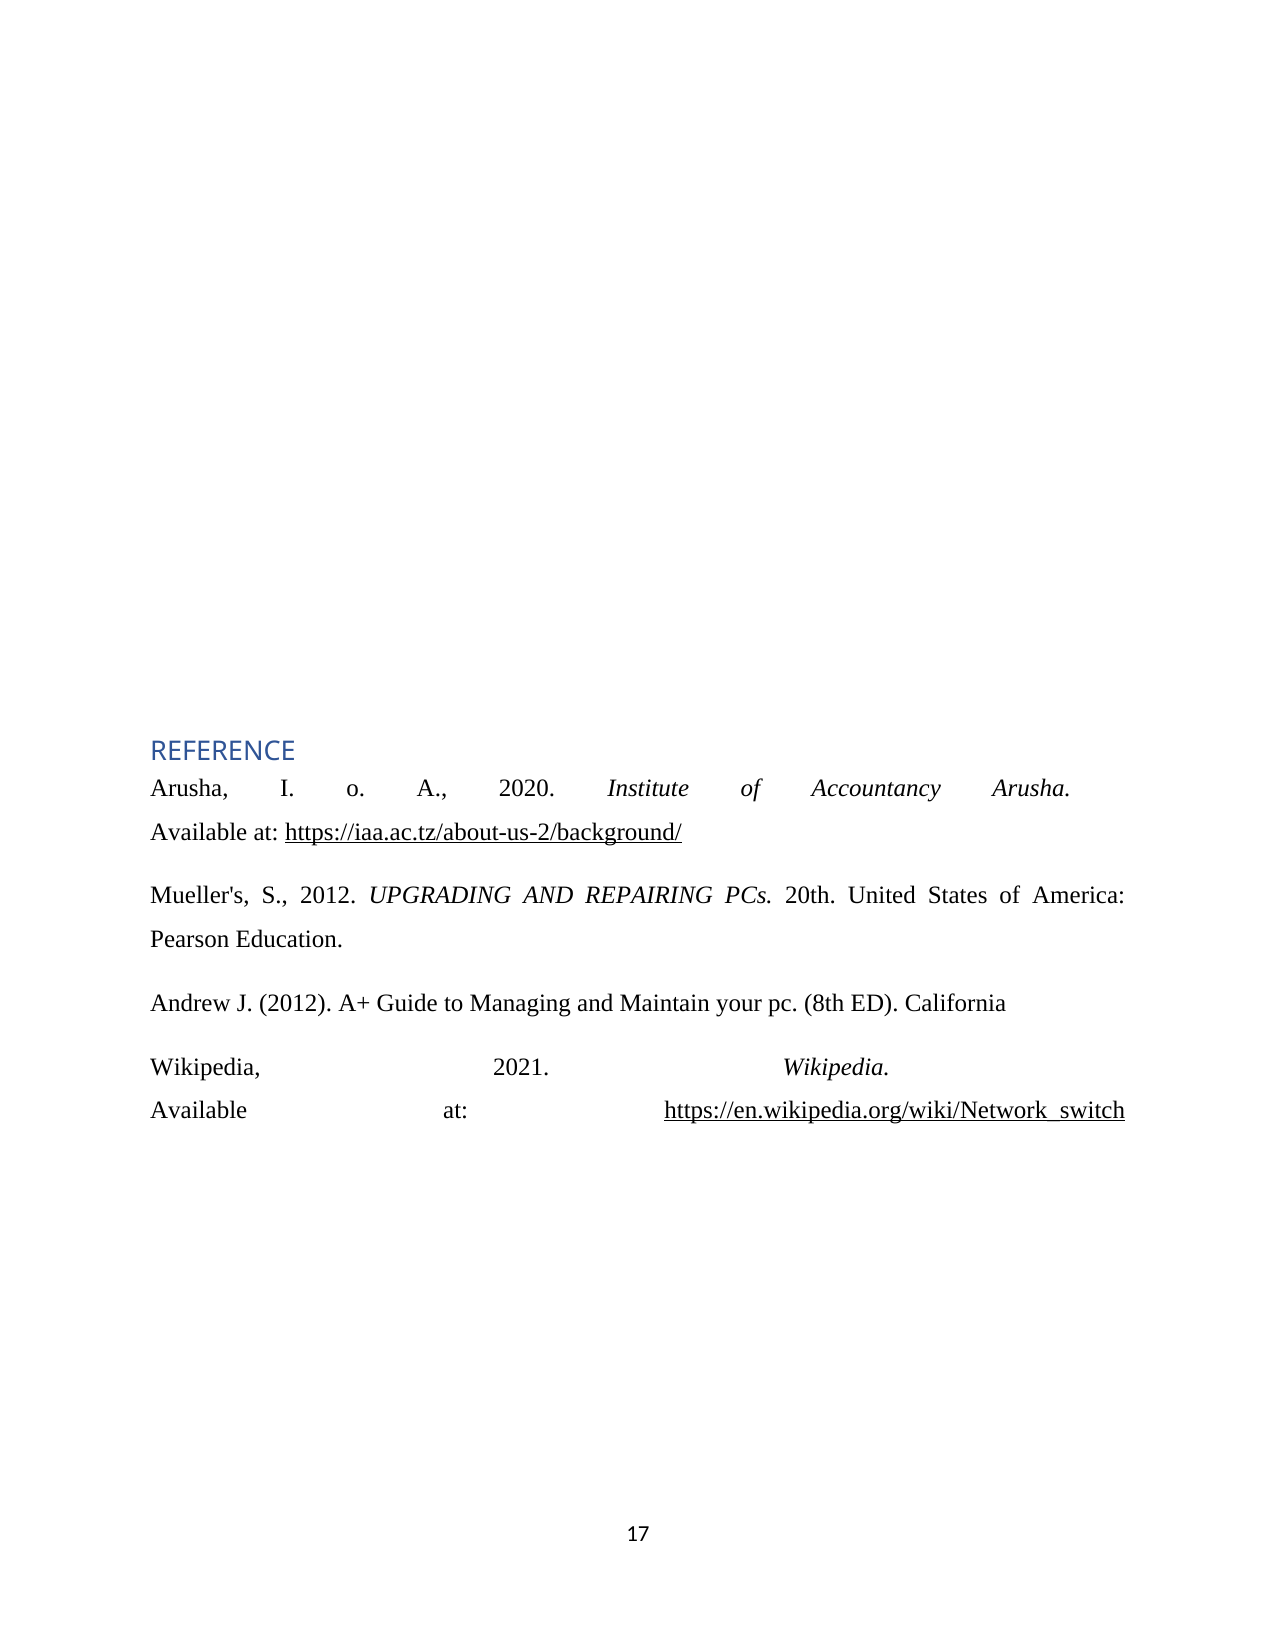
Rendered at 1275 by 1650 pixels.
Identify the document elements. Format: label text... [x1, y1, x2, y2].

text Wikipedia, 2021. Wikipedia. Available at: https://en.wikipedia.org/wiki/Network_switch [150, 1052, 1125, 1166]
subtitle REFERENCE [150, 731, 1125, 768]
text Mueller's, S., 2012. UPGRADING AND REPAIRING PCs. 20th. United States of America: Pearson Education. [150, 881, 1125, 952]
text Andrew J. (2012). A+ Guide to Managing and Maintain your pc. (8th ED). California [150, 988, 1125, 1016]
text Arusha, I. o. A., 2020. Institute of Accountancy Arusha. Available at: https://iaa.ac.tz/about-us-2/background/ [150, 773, 1125, 845]
